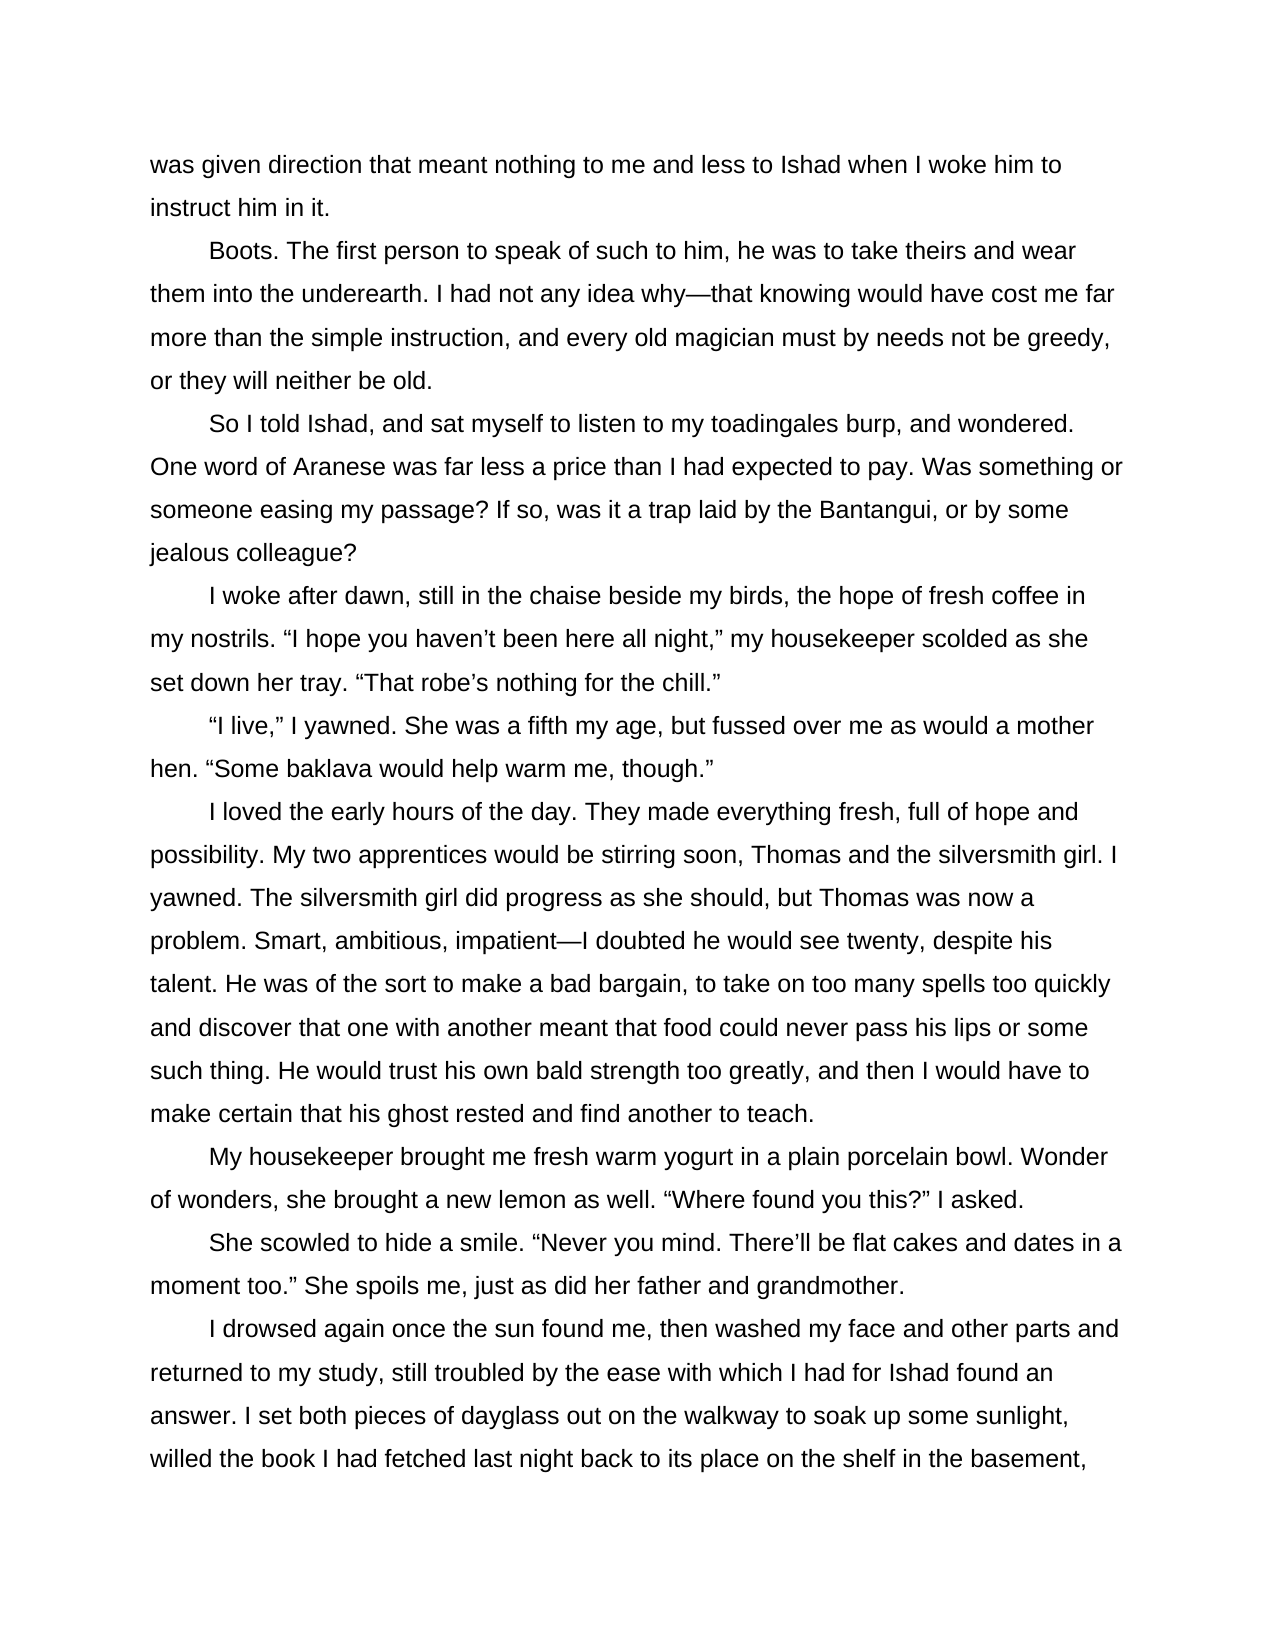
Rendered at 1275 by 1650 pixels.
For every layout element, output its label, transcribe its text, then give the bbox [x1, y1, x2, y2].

text “I live,” I yawned. She was a fifth my age, but fussed over me as would a mother hen. “Some baklava would help warm me, though.” [150, 711, 1125, 782]
text My housekeeper brought me fresh warm yogurt in a plain porcelain bowl. Wonder of wonders, she brought a new lemon as well. “Where found you this?” I asked. [150, 1142, 1125, 1214]
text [150, 1314, 1125, 1472]
text Boots. The first person to speak of such to him, he was to take theirs and wear them into the underearth. I had not any idea why—that knowing would have cost me far more than the simple instruction, and every old magician must by needs not be greedy, or they will neither be old. [150, 236, 1125, 394]
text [150, 150, 1125, 222]
text I loved the early hours of the day. They made everything fresh, full of hope and possibility. My two apprentices would be stirring soon, Thomas and the silversmith girl. I yawned. The silversmith girl did progress as she should, but Thomas was now a problem. Smart, ambitious, impatient—I doubted he would see twenty, despite his talent. He was of the sort to make a bad bargain, to take on too many spells too quickly and discover that one with another meant that food could never pass his lips or some such thing. He would trust his own bald strength too greatly, and then I would have to make certain that his ghost rested and find another to teach. [150, 797, 1125, 1127]
text So I told Ishad, and sat myself to listen to my toadingales burp, and wondered. One word of Aranese was far less a price than I had expected to pay. Was something or someone easing my passage? If so, was it a trap laid by the Bantangui, or by some jealous colleague? [150, 409, 1125, 567]
text She scowled to hide a smile. “Never you mind. There’ll be flat cakes and dates in a moment too.” She spoils me, just as did her father and grandmother. [150, 1228, 1125, 1300]
text I woke after dawn, still in the chaise beside my birds, the hope of fresh coffee in my nostrils. “I hope you haven’t been here all night,” my housekeeper scolded as she set down her tray. “That robe’s nothing for the chill.” [150, 581, 1125, 696]
